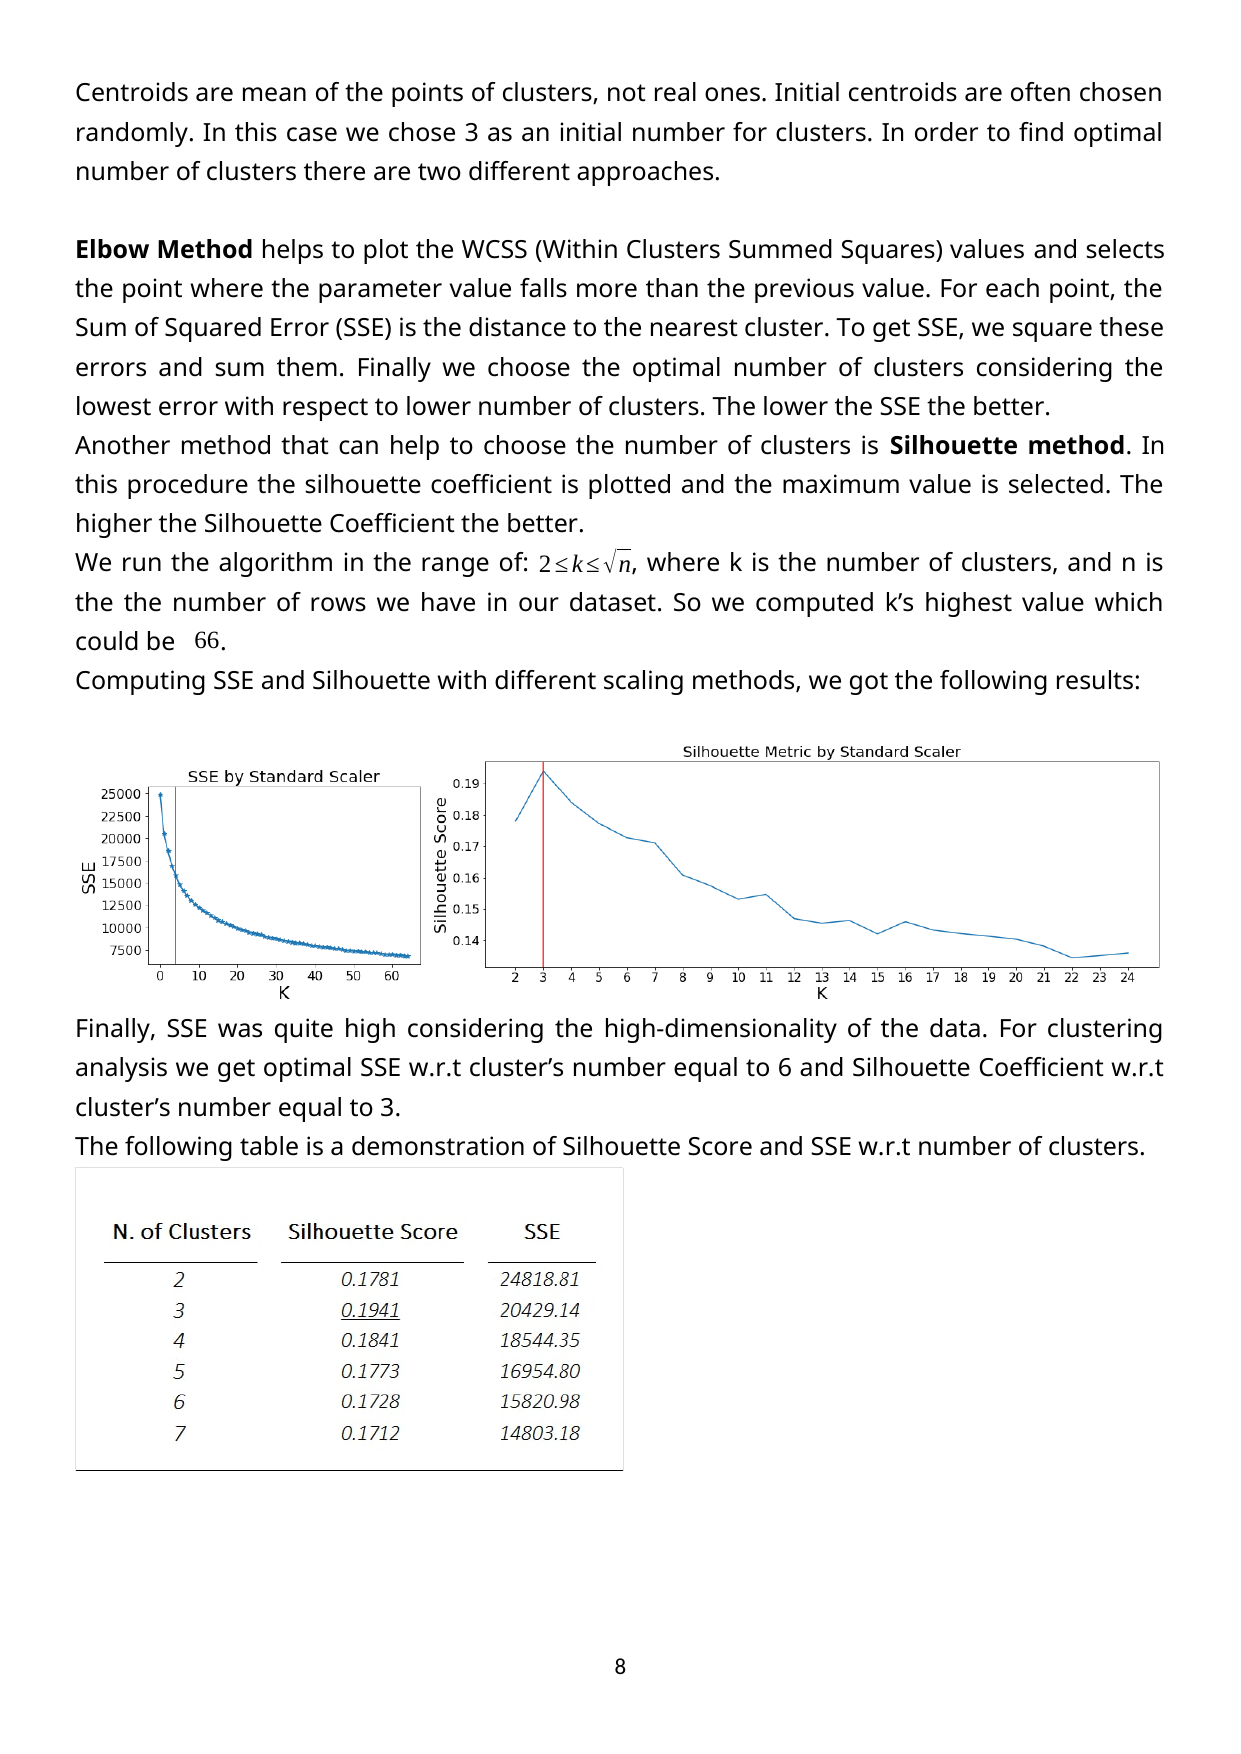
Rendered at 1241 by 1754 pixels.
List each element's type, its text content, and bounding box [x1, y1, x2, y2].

text Finally, SSE was quite high considering the high-dimensionality of the data. For clustering analysis we get optimal SSE w.r.t cluster’s number equal to 6 and Silhouette Coefficient w.r.t cluster’s number equal to 3. [75, 1011, 1165, 1123]
text Centroids are mean of the points of clusters, not real ones. Initial centroids are often chosen randomly. In this case we chose 3 as an initial number for clusters. In order to find optimal number of clusters there are two different approaches. [75, 75, 1165, 187]
text We run the algorithm in the range of: , where k is the number of clusters, and n is the the number of rows we have in our dataset. So we computed k’s highest value which could be . [75, 545, 1165, 657]
text Another method that can help to choose the number of clusters is Silhouette method. In this procedure the silhouette coefficient is plotted and the maximum value is selected. The higher the Silhouette Coefficient the better. [75, 427, 1165, 540]
text Computing SSE and Silhouette with different scaling methods, we got the following results: [75, 662, 1165, 697]
picture [75, 1167, 624, 1471]
text Elbow Method helps to plot the WCSS (Within Clusters Summed Squares) values ​​and selects the point where the parameter value falls more than the previous value. For each point, the Sum of Squared Error (SSE) is the distance to the nearest cluster. To get SSE, we square these errors and sum them. Finally we choose the optimal number of clusters considering the lowest error with respect to lower number of clusters. The lower the SSE the better. [75, 232, 1165, 422]
picture [429, 740, 1163, 1007]
picture [75, 764, 425, 1007]
text The following table is a demonstration of Silhouette Score and SSE w.r.t number of clusters. [75, 1128, 1165, 1162]
